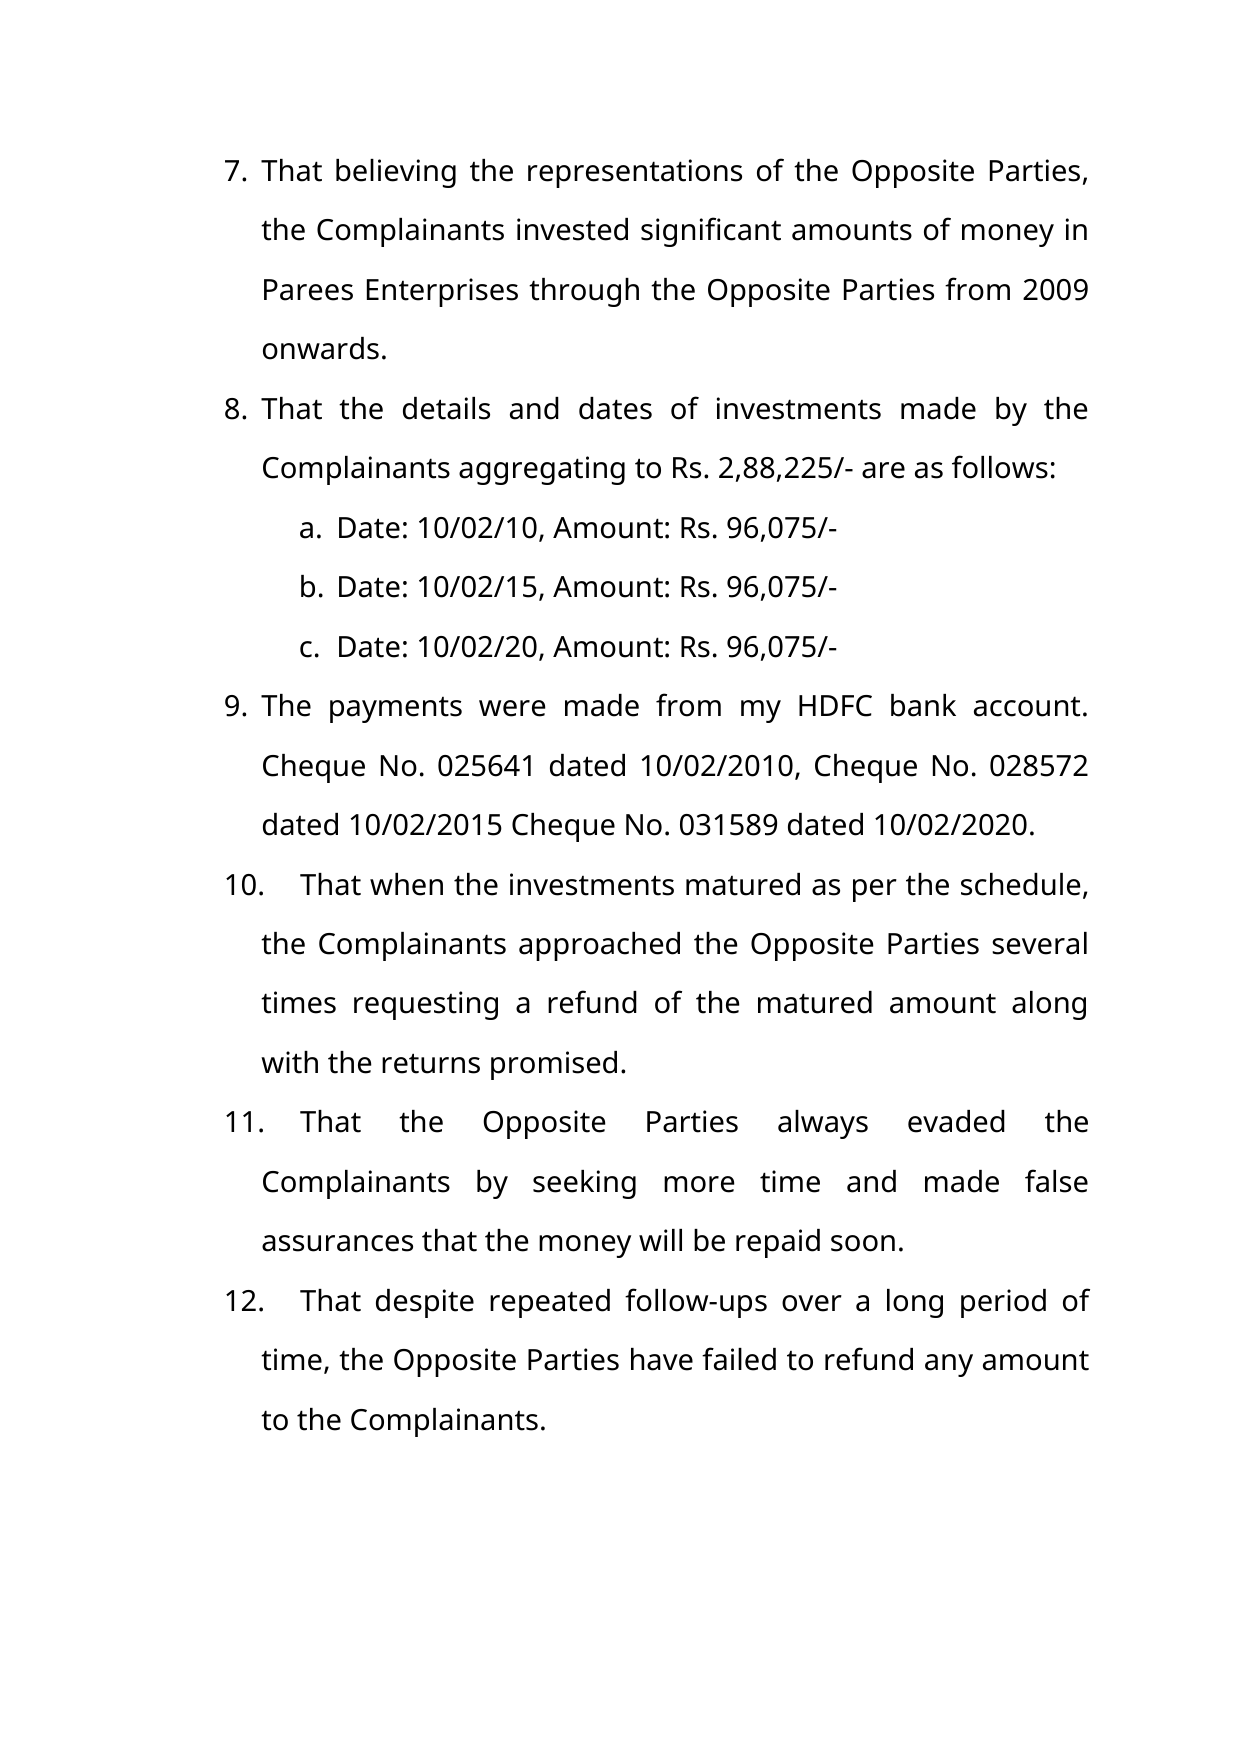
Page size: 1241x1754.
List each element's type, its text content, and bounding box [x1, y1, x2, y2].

list That the details and dates of investments made by the Complainants aggregating to Rs. 2,88,225/- are as follows: [224, 388, 1090, 487]
list That despite repeated follow-ups over a long period of time, the Opposite Parties have failed to refund any amount to the Complainants. [224, 1280, 1090, 1439]
list Date: 10/02/10, Amount: Rs. 96,075/- [299, 507, 1090, 547]
list The payments were made from my HDFC bank account. Cheque No. 025641 dated 10/02/2010, Cheque No. 028572 dated 10/02/2015 Cheque No. 031589 dated 10/02/2020. [224, 685, 1090, 844]
list That when the investments matured as per the schedule, the Complainants approached the Opposite Parties several times requesting a refund of the matured amount along with the returns promised. [224, 864, 1090, 1082]
list Date: 10/02/15, Amount: Rs. 96,075/- [299, 566, 1090, 606]
list Date: 10/02/20, Amount: Rs. 96,075/- [299, 626, 1090, 666]
list That believing the representations of the Opposite Parties, the Complainants invested significant amounts of money in Parees Enterprises through the Opposite Parties from 2009 onwards. [224, 150, 1090, 368]
list That the Opposite Parties always evaded the Complainants by seeking more time and made false assurances that the money will be repaid soon. [224, 1102, 1090, 1260]
